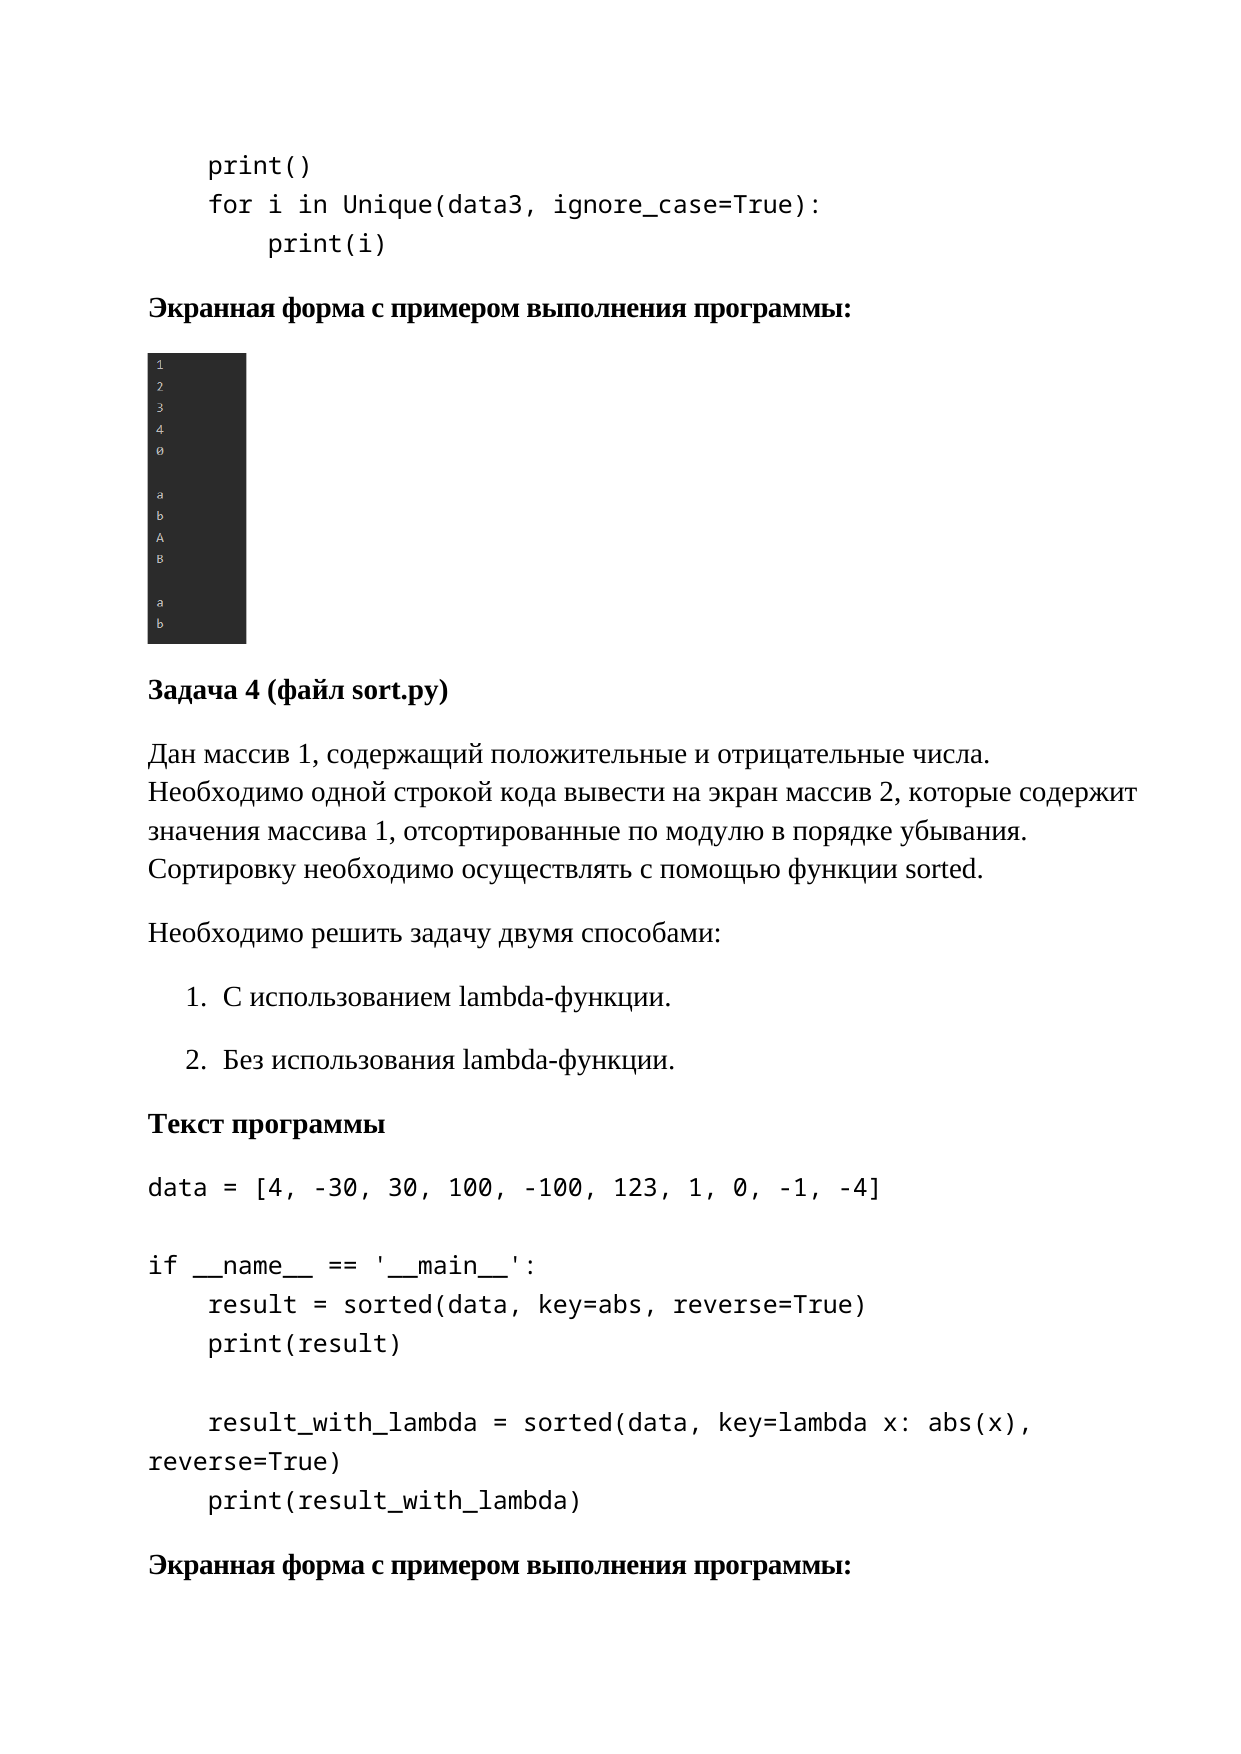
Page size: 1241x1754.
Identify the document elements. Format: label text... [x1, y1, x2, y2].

list С использованием lambda-функции. [185, 979, 1152, 1012]
text Задача 4 (файл sort.py) [148, 672, 1152, 706]
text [148, 148, 1152, 260]
text Экранная форма с примером выполнения программы: [148, 1547, 1152, 1580]
text Дан массив 1, содержащий положительные и отрицательные числа. Необходимо одной строкой кода вывести на экран массив 2, которые содержит значения массива 1, отсортированные по модулю в порядке убывания. Сортировку необходимо осуществлять с помощью функции sorted. [148, 736, 1152, 885]
picture [147, 353, 247, 644]
text Экранная форма с примером выполнения программы: [148, 290, 1152, 324]
text Необходимо решить задачу двумя способами: [148, 915, 1152, 949]
list Без использования lambda-функции. [185, 1042, 1152, 1076]
text Текст программы [148, 1106, 1152, 1139]
text data = [4, -30, 30, 100, -100, 123, 1, 0, -1, -4] if __name__ == '__main__': result = sorted(data, key=abs, reverse=True) print(result) result_with_lambda = sorted(data, key=lambda x: abs(x), reverse=True) print(result_with_lambda) [148, 1169, 1152, 1517]
